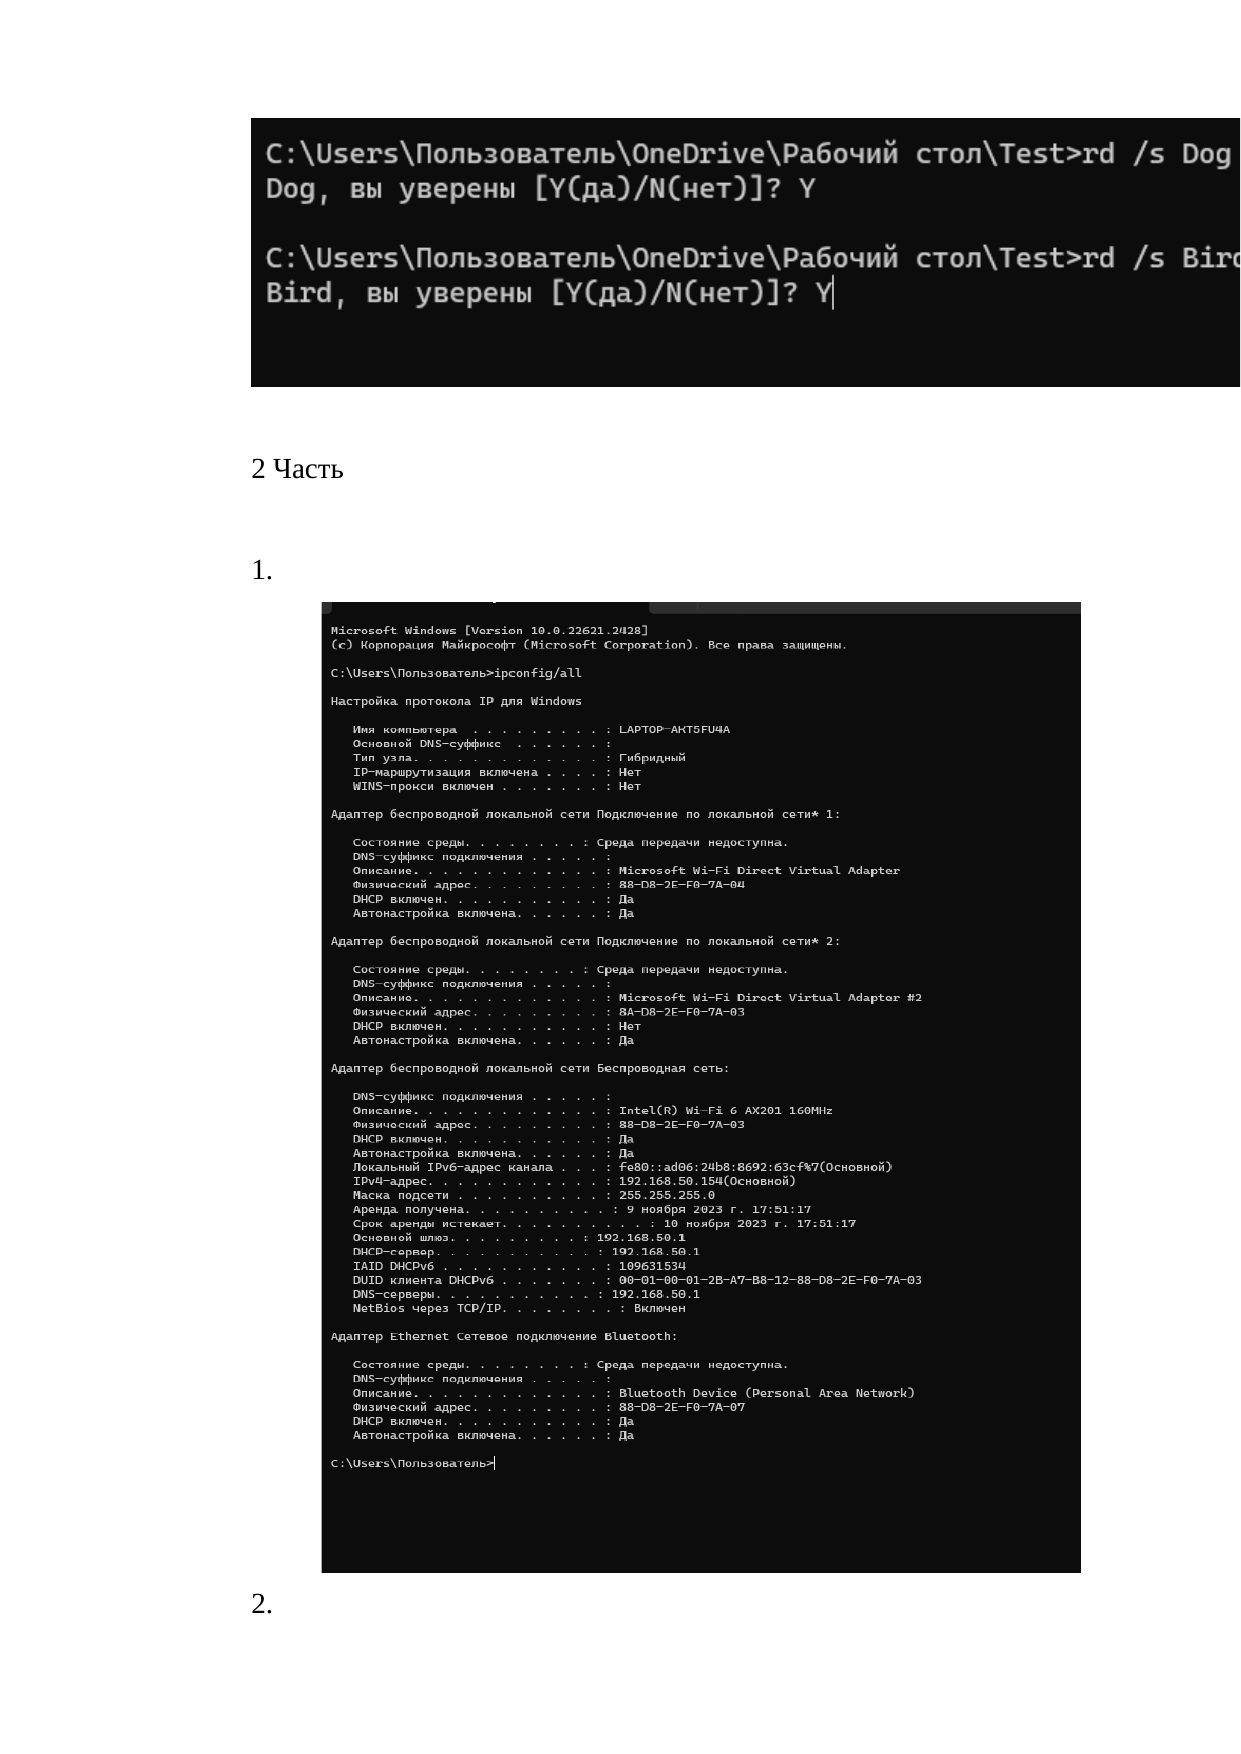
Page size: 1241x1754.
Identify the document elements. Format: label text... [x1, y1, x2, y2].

text 2. [177, 1586, 1152, 1620]
picture [251, 118, 1241, 387]
picture [321, 602, 1081, 1573]
text 2 Часть [177, 451, 1152, 485]
text 1. [177, 552, 1152, 585]
